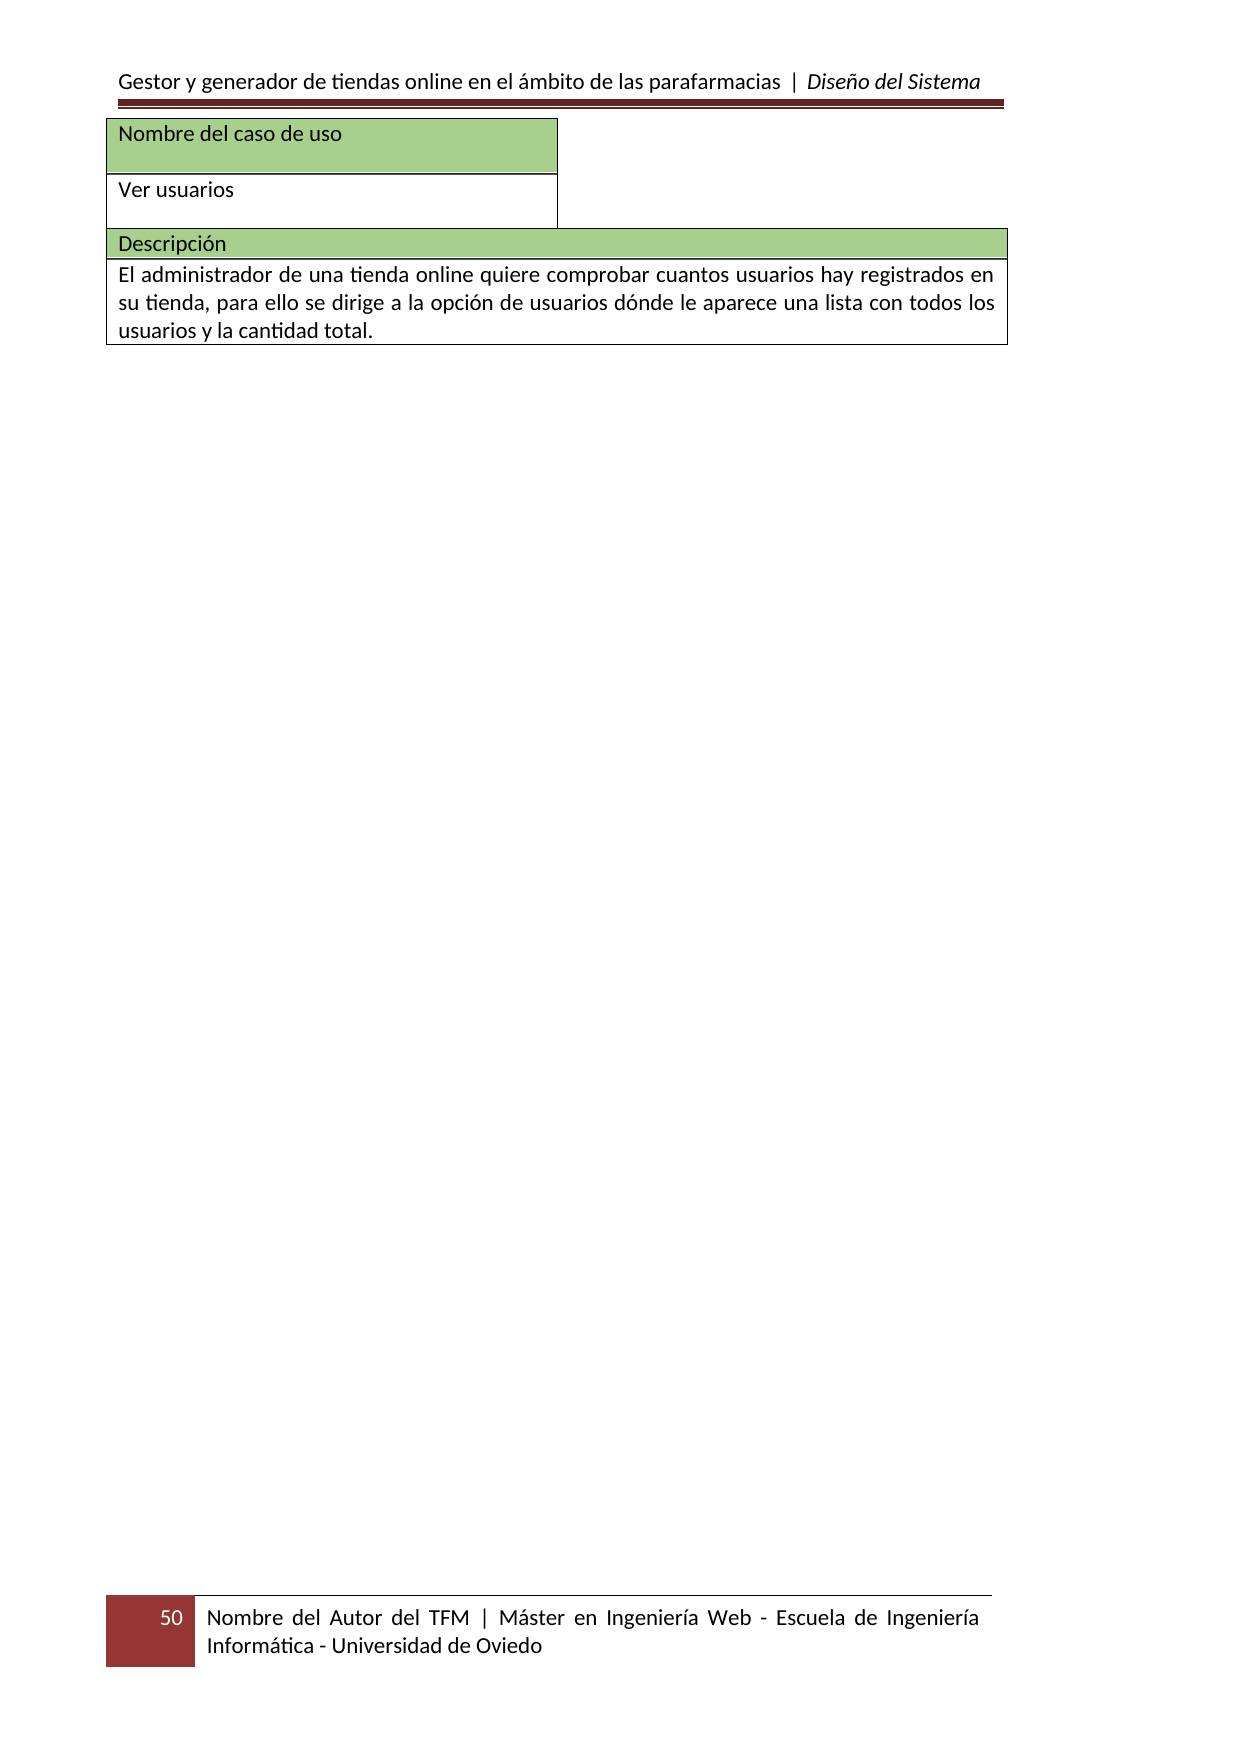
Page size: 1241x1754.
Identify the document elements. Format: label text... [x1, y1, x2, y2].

table_header Nombre del caso de uso [107, 119, 557, 172]
table_cell El administrador de una tienda online quiere comprobar cuantos usuarios hay registrados en su tienda, para ello se dirige a la opción de usuarios dónde le aparece una lista con todos los usuarios y la cantidad total. [107, 260, 1007, 344]
table_cell Descripción [107, 229, 1007, 257]
table_cell Ver usuarios [107, 175, 557, 228]
